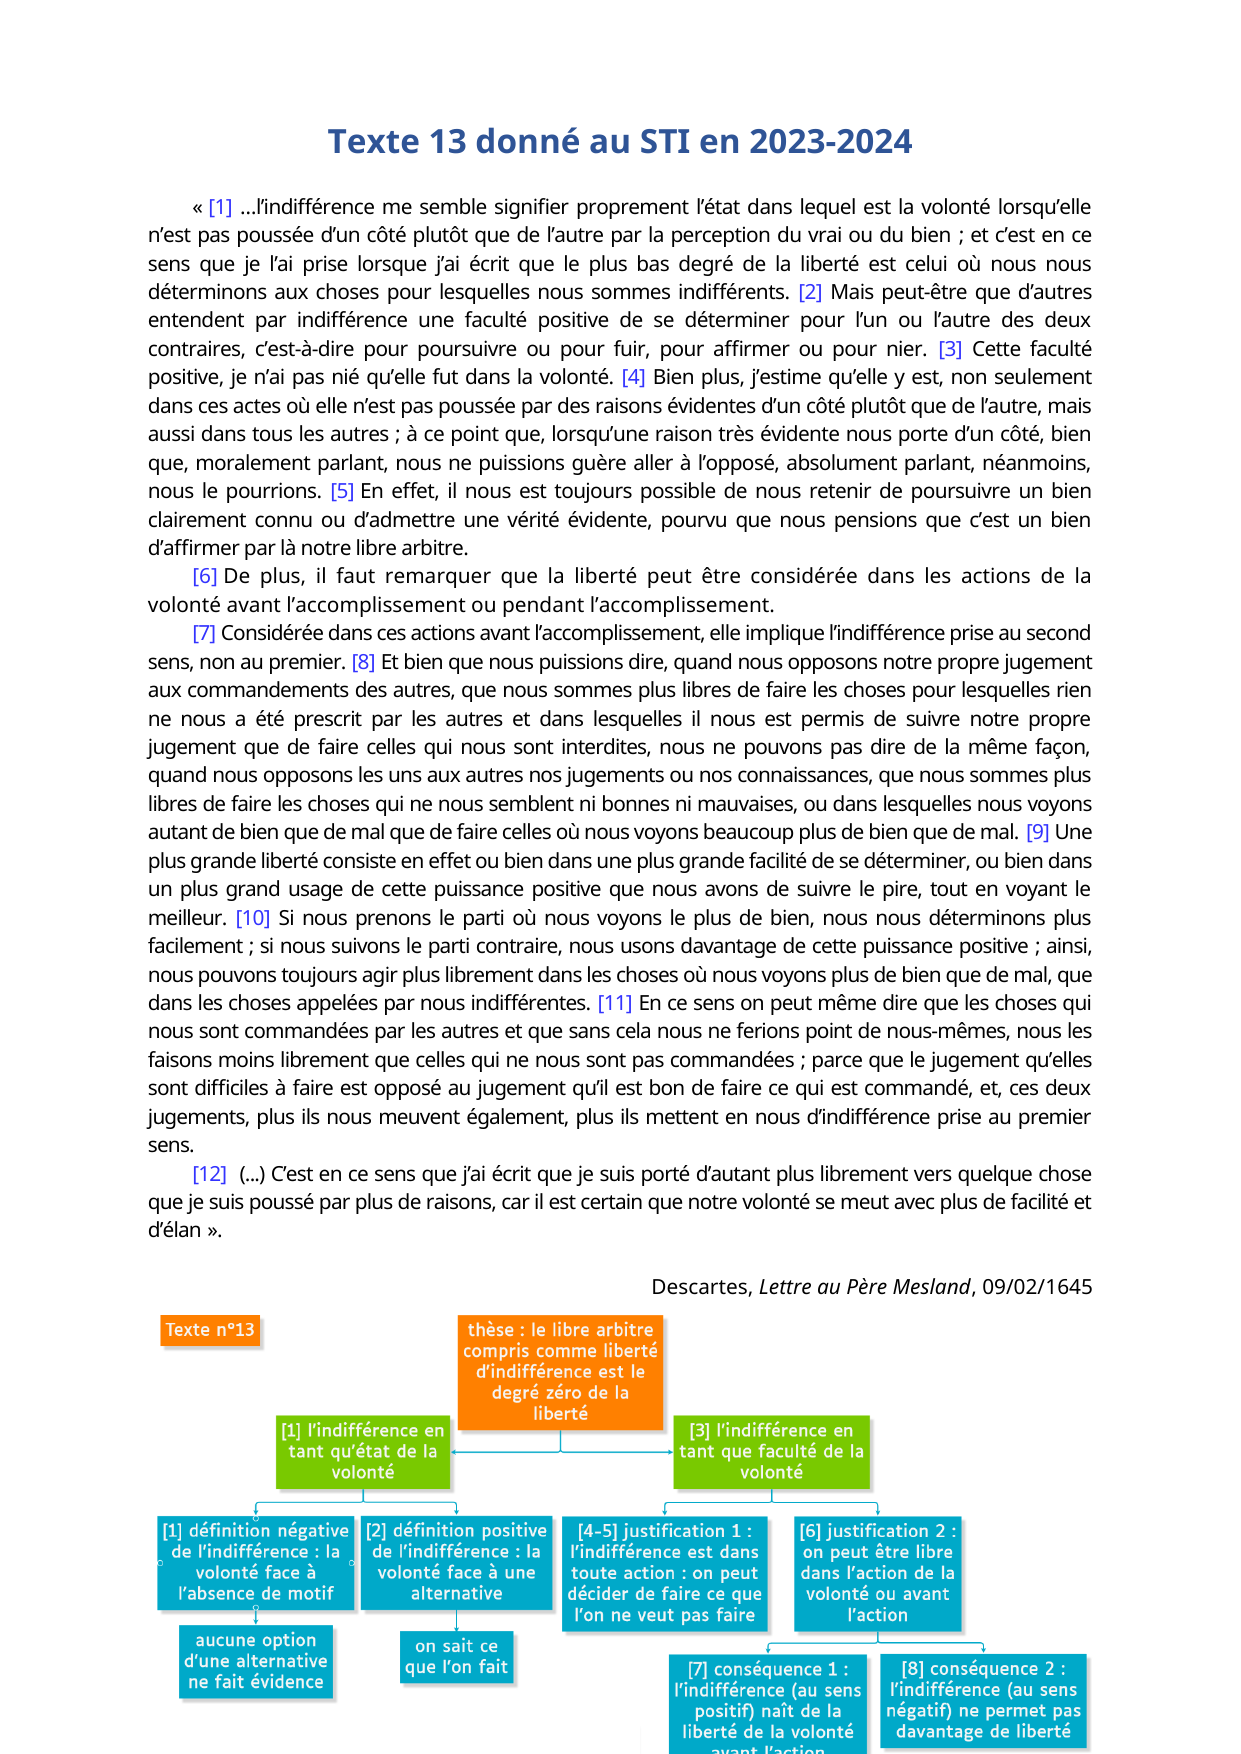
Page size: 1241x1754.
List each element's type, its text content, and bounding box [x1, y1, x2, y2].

text [6] De plus, il faut remarquer que la liberté peut être considérée dans les actions de la volonté avant l’accomplissement ou pendant l’accomplissement. [148, 562, 1093, 618]
picture [147, 1306, 1099, 1754]
text [7] Considérée dans ces actions avant l’accomplissement, elle implique l’indifférence prise au second sens, non au premier. [8] Et bien que nous puissions dire, quand nous opposons notre propre jugement aux commandements des autres, que nous sommes plus libres de faire les choses pour lesquelles rien ne nous a été prescrit par les autres et dans lesquelles il nous est permis de suivre notre propre jugement que de faire celles qui nous sont interdites, nous ne pouvons pas dire de la même façon, quand nous opposons les uns aux autres nos jugements ou nos connaissances, que nous sommes plus libres de faire les choses qui ne nous semblent ni bonnes ni mauvaises, ou dans lesquelles nous voyons autant de bien que de mal que de faire celles où nous voyons beaucoup plus de bien que de mal. [9] Une plus grande liberté consiste en effet ou bien dans une plus grande facilité de se déterminer, ou bien dans un plus grand usage de cette puissance positive que nous avons de suivre le pire, tout en voyant le meilleur. [10] Si nous prenons le parti où nous voyons le plus de bien, nous nous déterminons plus facilement ; si nous suivons le parti contraire, nous usons davantage de cette puissance positive ; ainsi, nous pouvons toujours agir plus librement dans les choses où nous voyons plus de bien que de mal, que dans les choses appelées par nous indifférentes. [11] En ce sens on peut même dire que les choses qui nous sont commandées par les autres et que sans cela nous ne ferions point de nous-mêmes, nous les faisons moins librement que celles qui ne nous sont pas commandées ; parce que le jugement qu’elles sont difficiles à faire est opposé au jugement qu’il est bon de faire ce qui est commandé, et, ces deux jugements, plus ils nous meuvent également, plus ils mettent en nous d’indifférence prise au premier sens. [148, 618, 1093, 1159]
text [12] (...) C’est en ce sens que j’ai écrit que je suis porté d’autant plus librement vers quelque chose que je suis poussé par plus de raisons, car il est certain que notre volonté se meut avec plus de facilité et d’élan ». [148, 1159, 1093, 1244]
text Descartes, Lettre au Père Mesland, 09/02/1645 [148, 1272, 1093, 1301]
subtitle Texte 13 donné au STI en 2023-2024 [148, 118, 1093, 163]
text « [1] …l’indifférence me semble signifier proprement l’état dans lequel est la volonté lorsqu’elle n’est pas poussée d’un côté plutôt que de l’autre par la perception du vrai ou du bien ; et c’est en ce sens que je l’ai prise lorsque j’ai écrit que le plus bas degré de la liberté est celui où nous nous déterminons aux choses pour lesquelles nous sommes indifférents. [2] Mais peut-être que d’autres entendent par indifférence une faculté positive de se déterminer pour l’un ou l’autre des deux contraires, c’est-à-dire pour poursuivre ou pour fuir, pour affirmer ou pour nier. [3] Cette faculté positive, je n’ai pas nié qu’elle fut dans la volonté. [4] Bien plus, j’estime qu’elle y est, non seulement dans ces actes où elle n’est pas poussée par des raisons évidentes d’un côté plutôt que de l’autre, mais aussi dans tous les autres ; à ce point que, lorsqu’une raison très évidente nous porte d’un côté, bien que, moralement parlant, nous ne puissions guère aller à l’opposé, absolument parlant, néanmoins, nous le pourrions. [5] En effet, il nous est toujours possible de nous retenir de poursuivre un bien clairement connu ou d’admettre une vérité évidente, pourvu que nous pensions que c’est un bien d’affirmer par là notre libre arbitre. [148, 192, 1093, 562]
